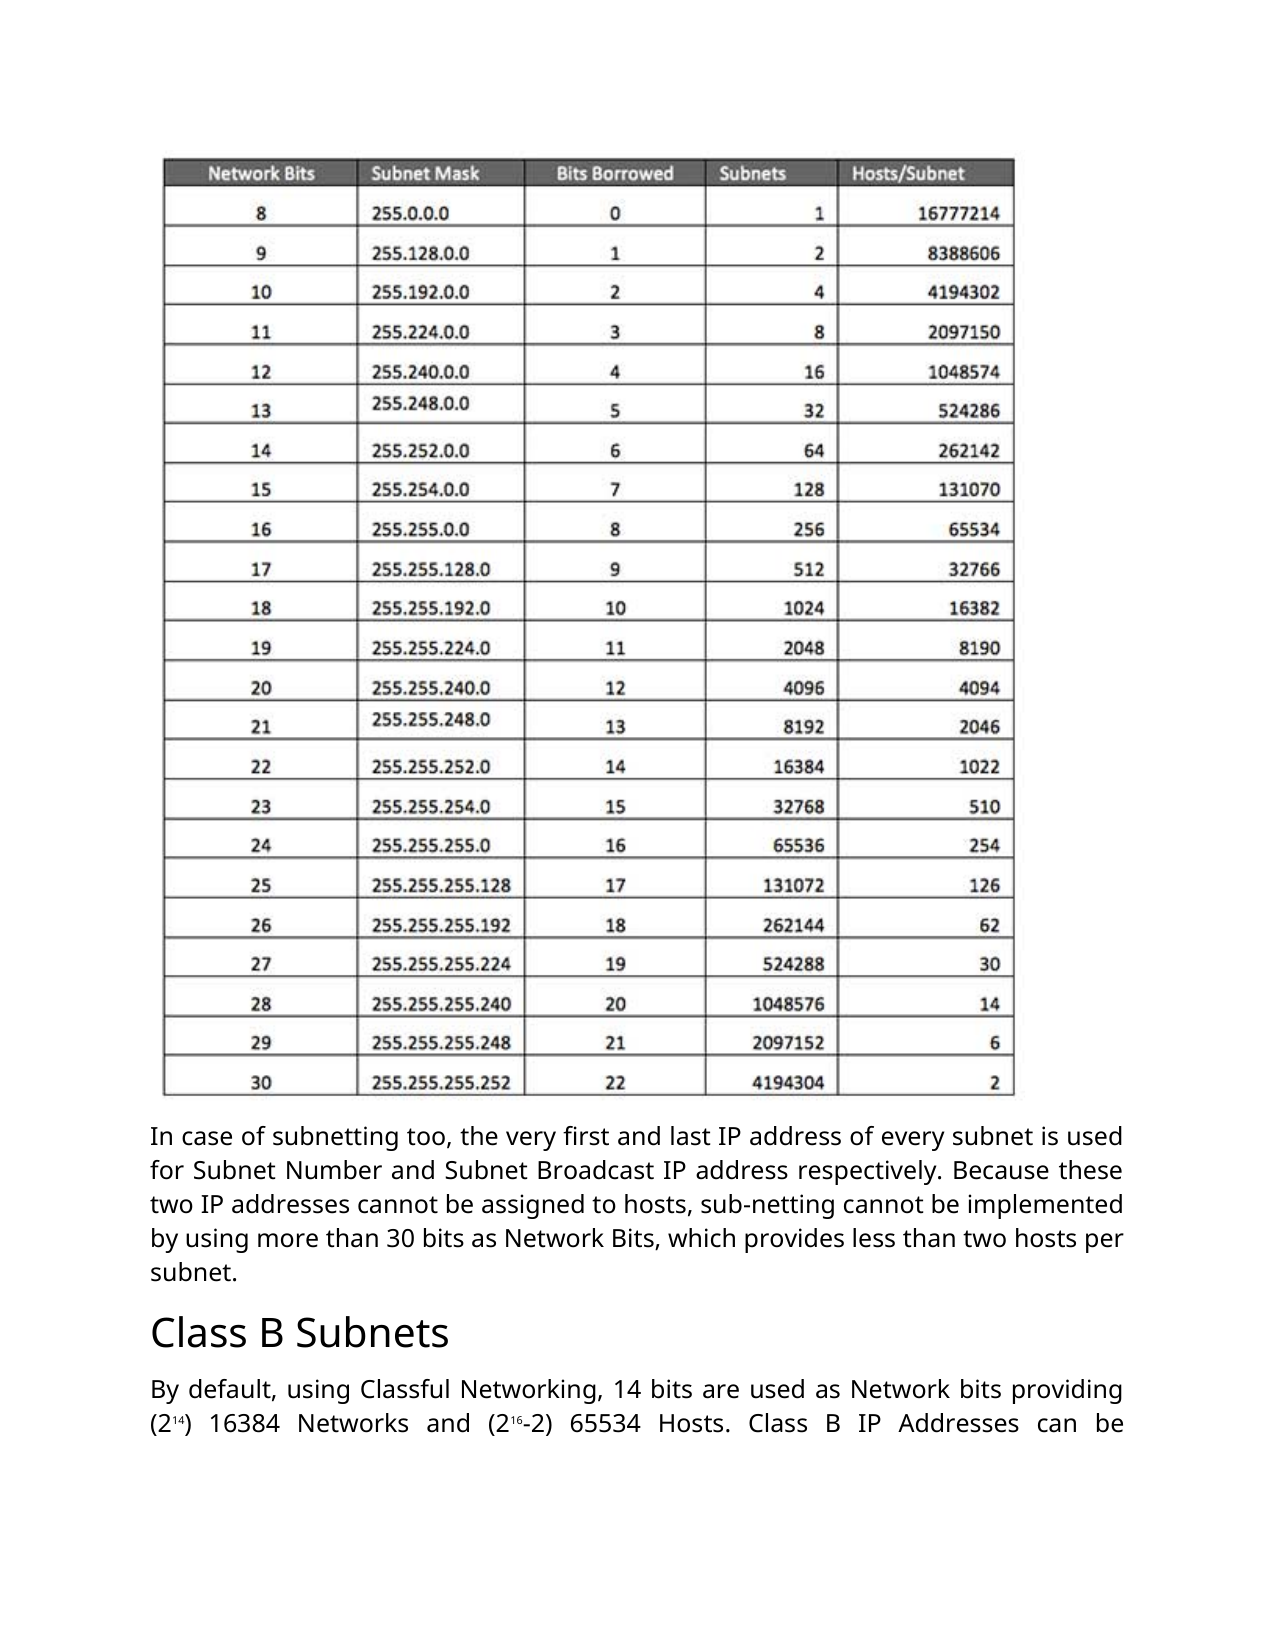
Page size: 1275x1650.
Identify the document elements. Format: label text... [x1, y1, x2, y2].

text In case of subnetting too, the very first and last IP address of every subnet is used for Subnet Number and Subnet Broadcast IP address respectively. Because these two IP addresses cannot be assigned to hosts, sub-netting cannot be implemented by using more than 30 bits as Network Bits, which provides less than two hosts per subnet. [150, 1119, 1125, 1289]
picture [150, 150, 1025, 1107]
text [150, 1372, 1125, 1440]
text Class B Subnets [150, 1304, 1125, 1359]
